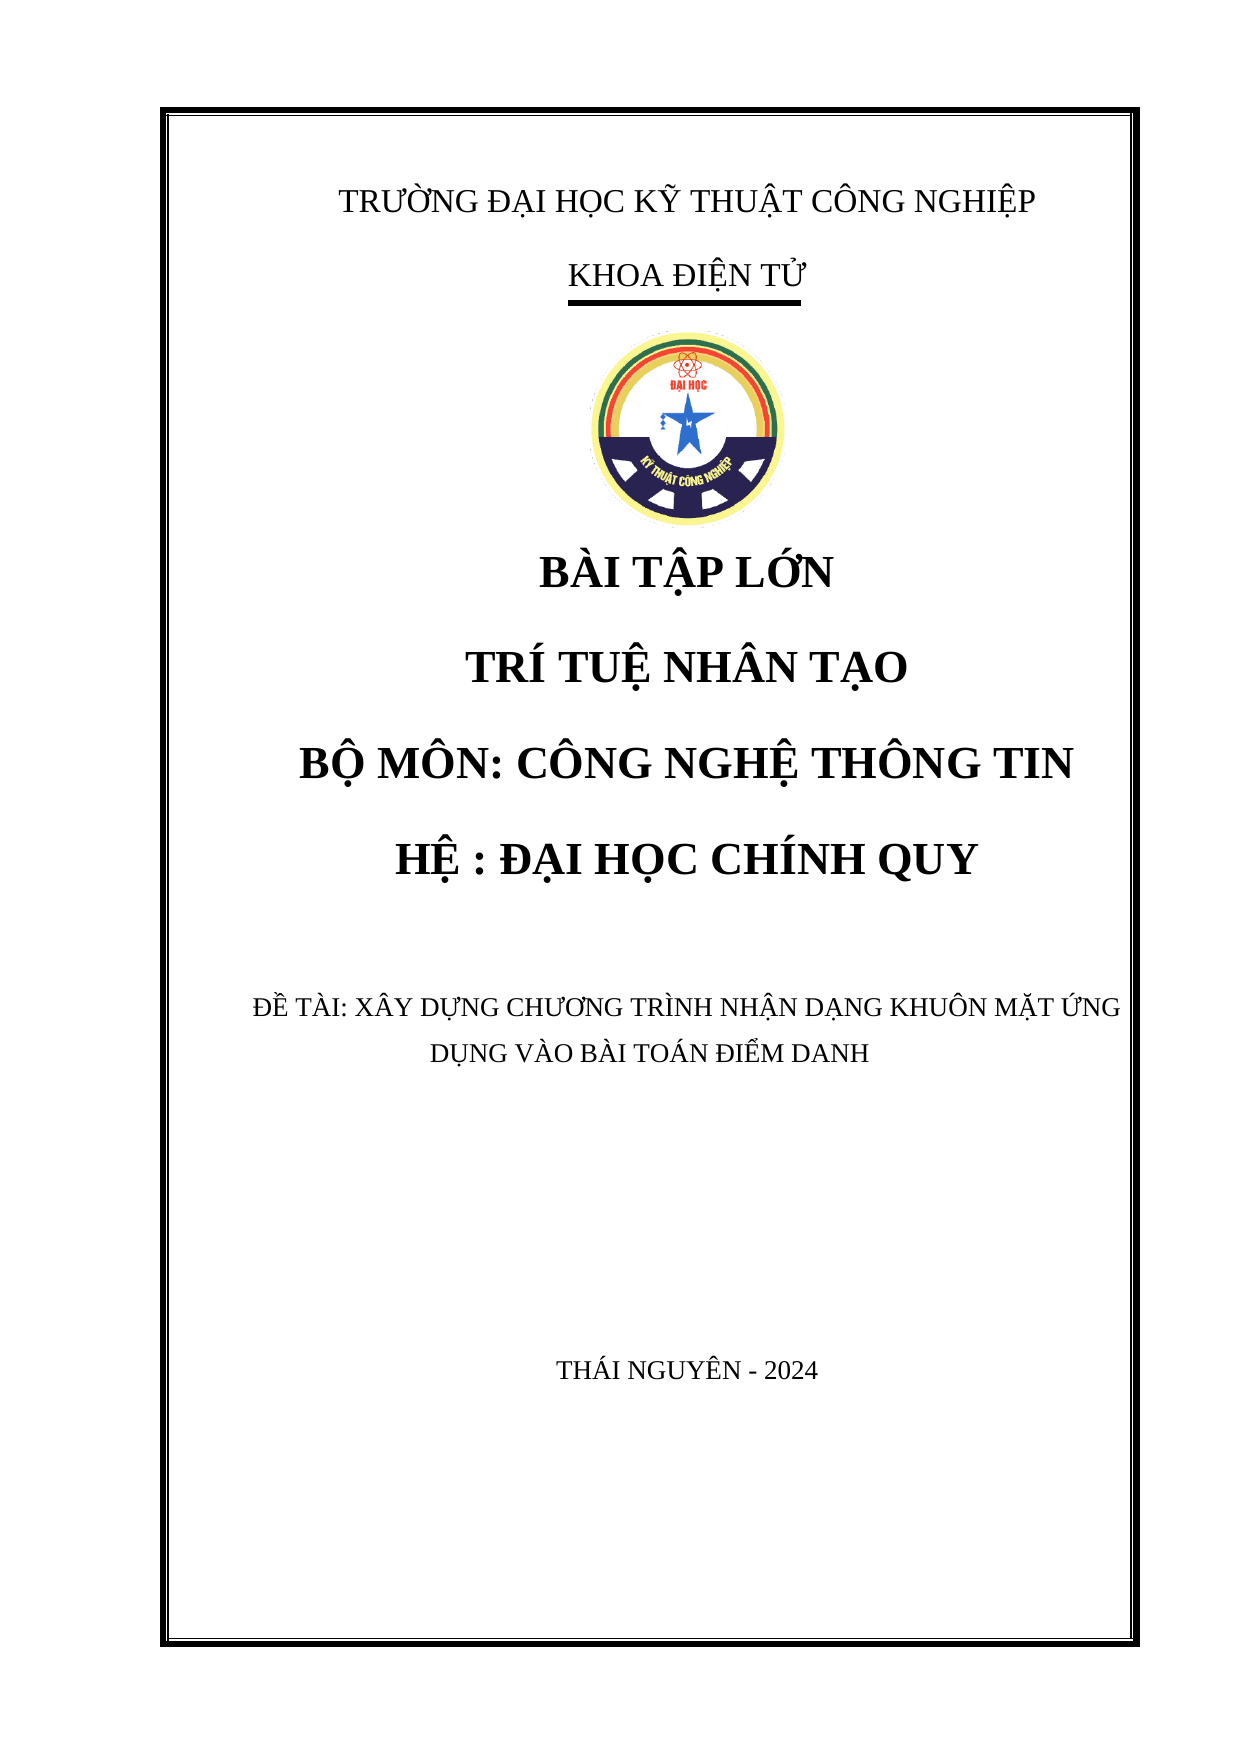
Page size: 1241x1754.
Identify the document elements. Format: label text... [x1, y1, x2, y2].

text HỆ : ĐẠI HỌC CHÍNH QUY [177, 832, 1122, 884]
text TRÍ TUỆ NHÂN TẠO [177, 640, 1122, 693]
text BÀI TẬP LỚN [177, 544, 1122, 597]
text KHOA ĐIỆN TỬ [177, 256, 1122, 294]
text TRƯỜNG ĐẠI HỌC KỸ THUẬT CÔNG NGHIỆP [177, 181, 1122, 220]
text THÁI NGUYÊN - 2024 [177, 1354, 1122, 1385]
picture [588, 329, 787, 528]
text ĐỀ TÀI: XÂY DỰNG CHƯƠNG TRÌNH NHẬN DẠNG KHUÔN MẶT ỨNG DỤNG VÀO BÀI TOÁN ĐIỂM DANH [177, 991, 1122, 1068]
text BỘ MÔN: CÔNG NGHỆ THÔNG TIN [177, 736, 1122, 788]
